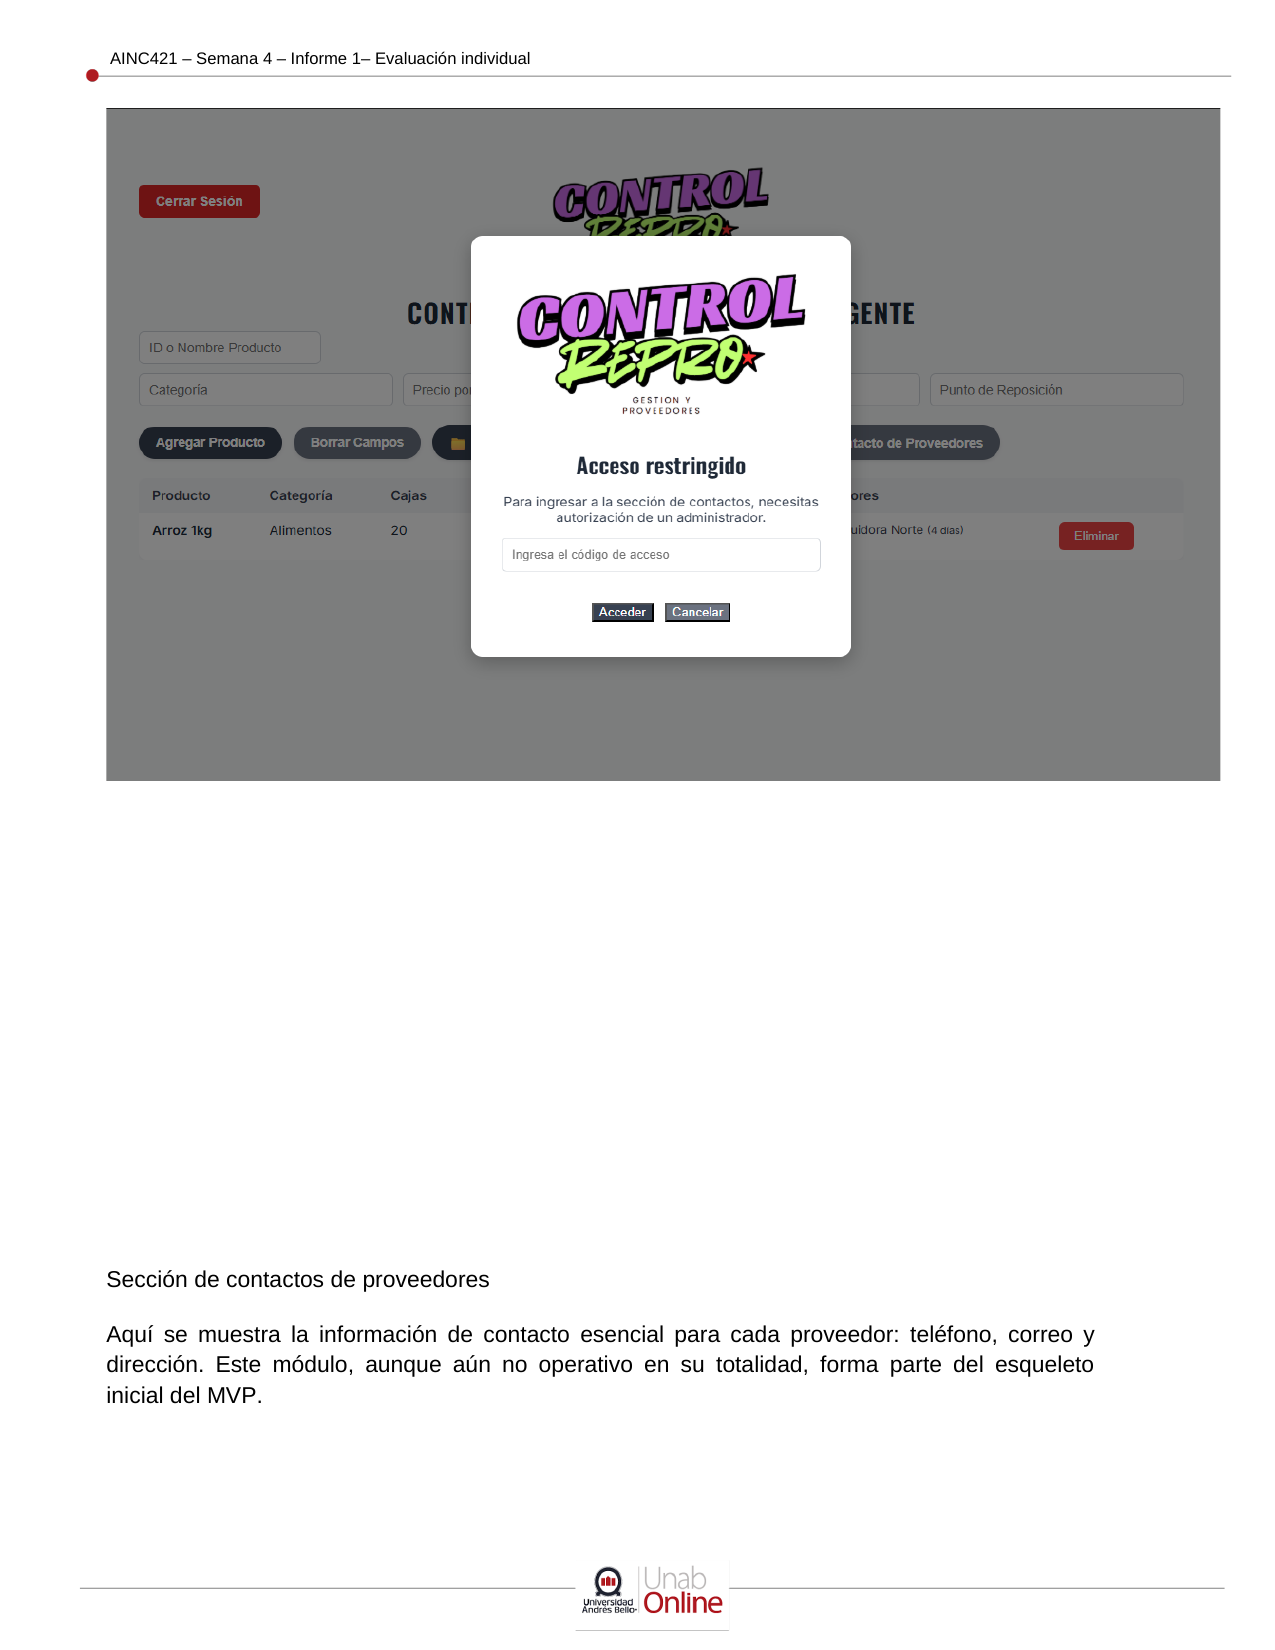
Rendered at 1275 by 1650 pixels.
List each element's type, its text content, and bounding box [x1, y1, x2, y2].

picture [12, 1, 1275, 82]
picture [12, 1560, 1275, 1649]
subtitle Sección de contactos de proveedores [106, 1266, 1096, 1292]
picture [106, 108, 1221, 781]
text Aquí se muestra la información de contacto esencial para cada proveedor: teléfono, correo y dirección. Este módulo, aunque aún no operativo en su totalidad, forma parte del esqueleto inicial del MVP. [106, 1321, 1096, 1408]
